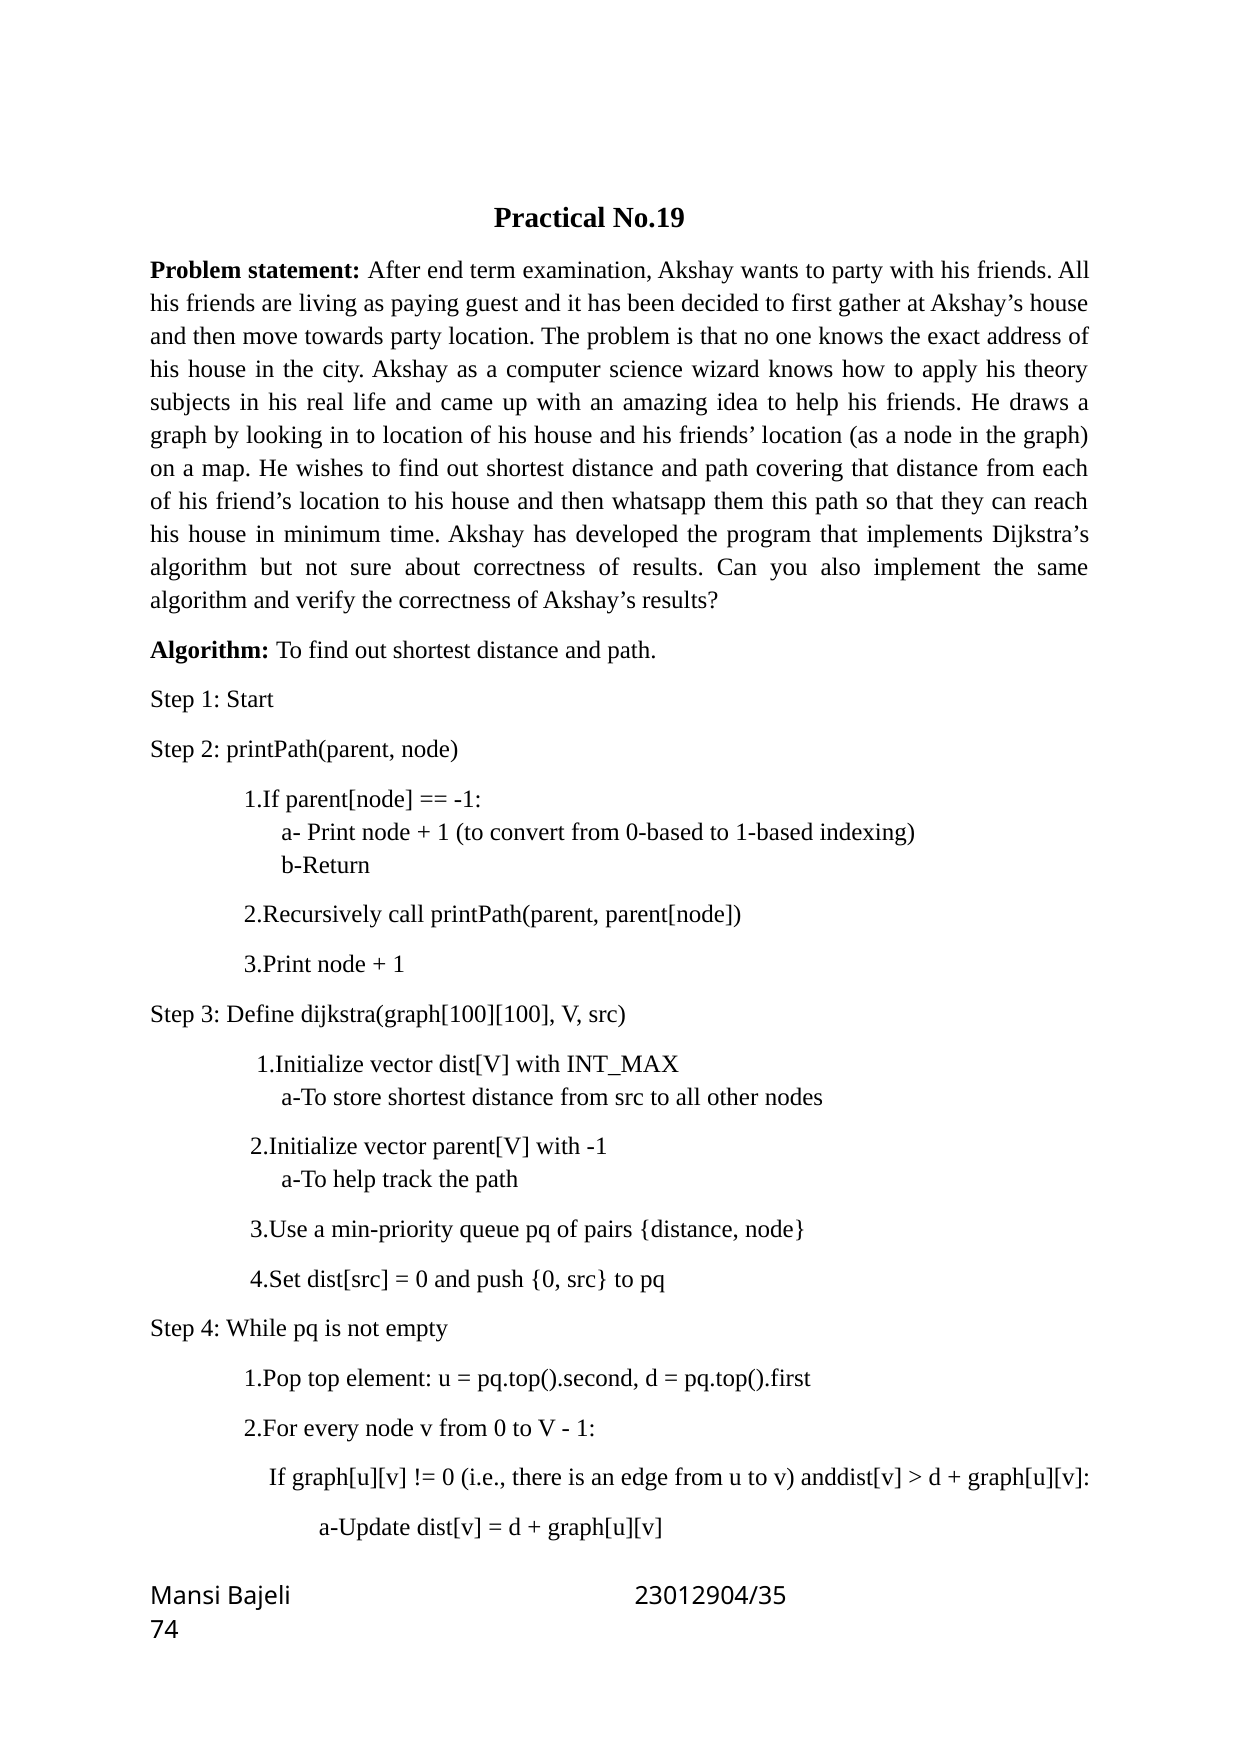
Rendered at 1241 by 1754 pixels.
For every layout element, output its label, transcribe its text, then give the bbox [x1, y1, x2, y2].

text 1.If parent[node] == -1: a- Print node + 1 (to convert from 0-based to 1-based indexing) b-Return [225, 784, 1090, 879]
text Step 3: Define dijkstra(graph[100][100], V, src) [150, 999, 1090, 1028]
text 2.For every node v from 0 to V - 1: [187, 1413, 1090, 1442]
text 2.Recursively call printPath(parent, parent[node]) [225, 899, 1090, 928]
text a-Update dist[v] = d + graph[u][v] [150, 1512, 1090, 1541]
text Step 4: While pq is not empty [150, 1313, 1090, 1342]
text Step 1: Start [150, 684, 1090, 713]
text 1.Pop top element: u = pq.top().second, d = pq.top().first [225, 1363, 1090, 1392]
text 1.Initialize vector dist[V] with INT_MAX a-To store shortest distance from src to all other nodes [225, 1049, 1090, 1110]
text 3.Use a min-priority queue pq of pairs {distance, node} [225, 1214, 1090, 1243]
text 4.Set dist[src] = 0 and push {0, src} to pq [225, 1264, 1090, 1292]
text Algorithm: To find out shortest distance and path. [150, 635, 1090, 663]
text If graph[u][v] != 0 (i.e., there is an edge from u to v) anddist[v] > d + graph[u][v]: [150, 1462, 1090, 1491]
text 2.Initialize vector parent[V] with -1 a-To help track the path [225, 1131, 1090, 1193]
text 3.Print node + 1 [225, 949, 1090, 978]
text Problem statement: After end term examination, Akshay wants to party with his friends. All his friends are living as paying guest and it has been decided to first gather at Akshay’s house and then move towards party location. The problem is that no one knows the exact address of his house in the city. Akshay as a computer science wizard knows how to apply his theory subjects in his real life and came up with an amazing idea to help his friends. He draws a graph by looking in to location of his house and his friends’ location (as a node in the graph) on a map. He wishes to find out shortest distance and path covering that distance from each of his friend’s location to his house and then whatsapp them this path so that they can reach his house in minimum time. Akshay has developed the program that implements Dijkstra’s algorithm but not sure about correctness of results. Can you also implement the same algorithm and verify the correctness of Akshay’s results? [150, 255, 1090, 614]
text Step 2: printPath(parent, node) [150, 734, 1090, 763]
text Practical No.19 [150, 200, 1090, 233]
